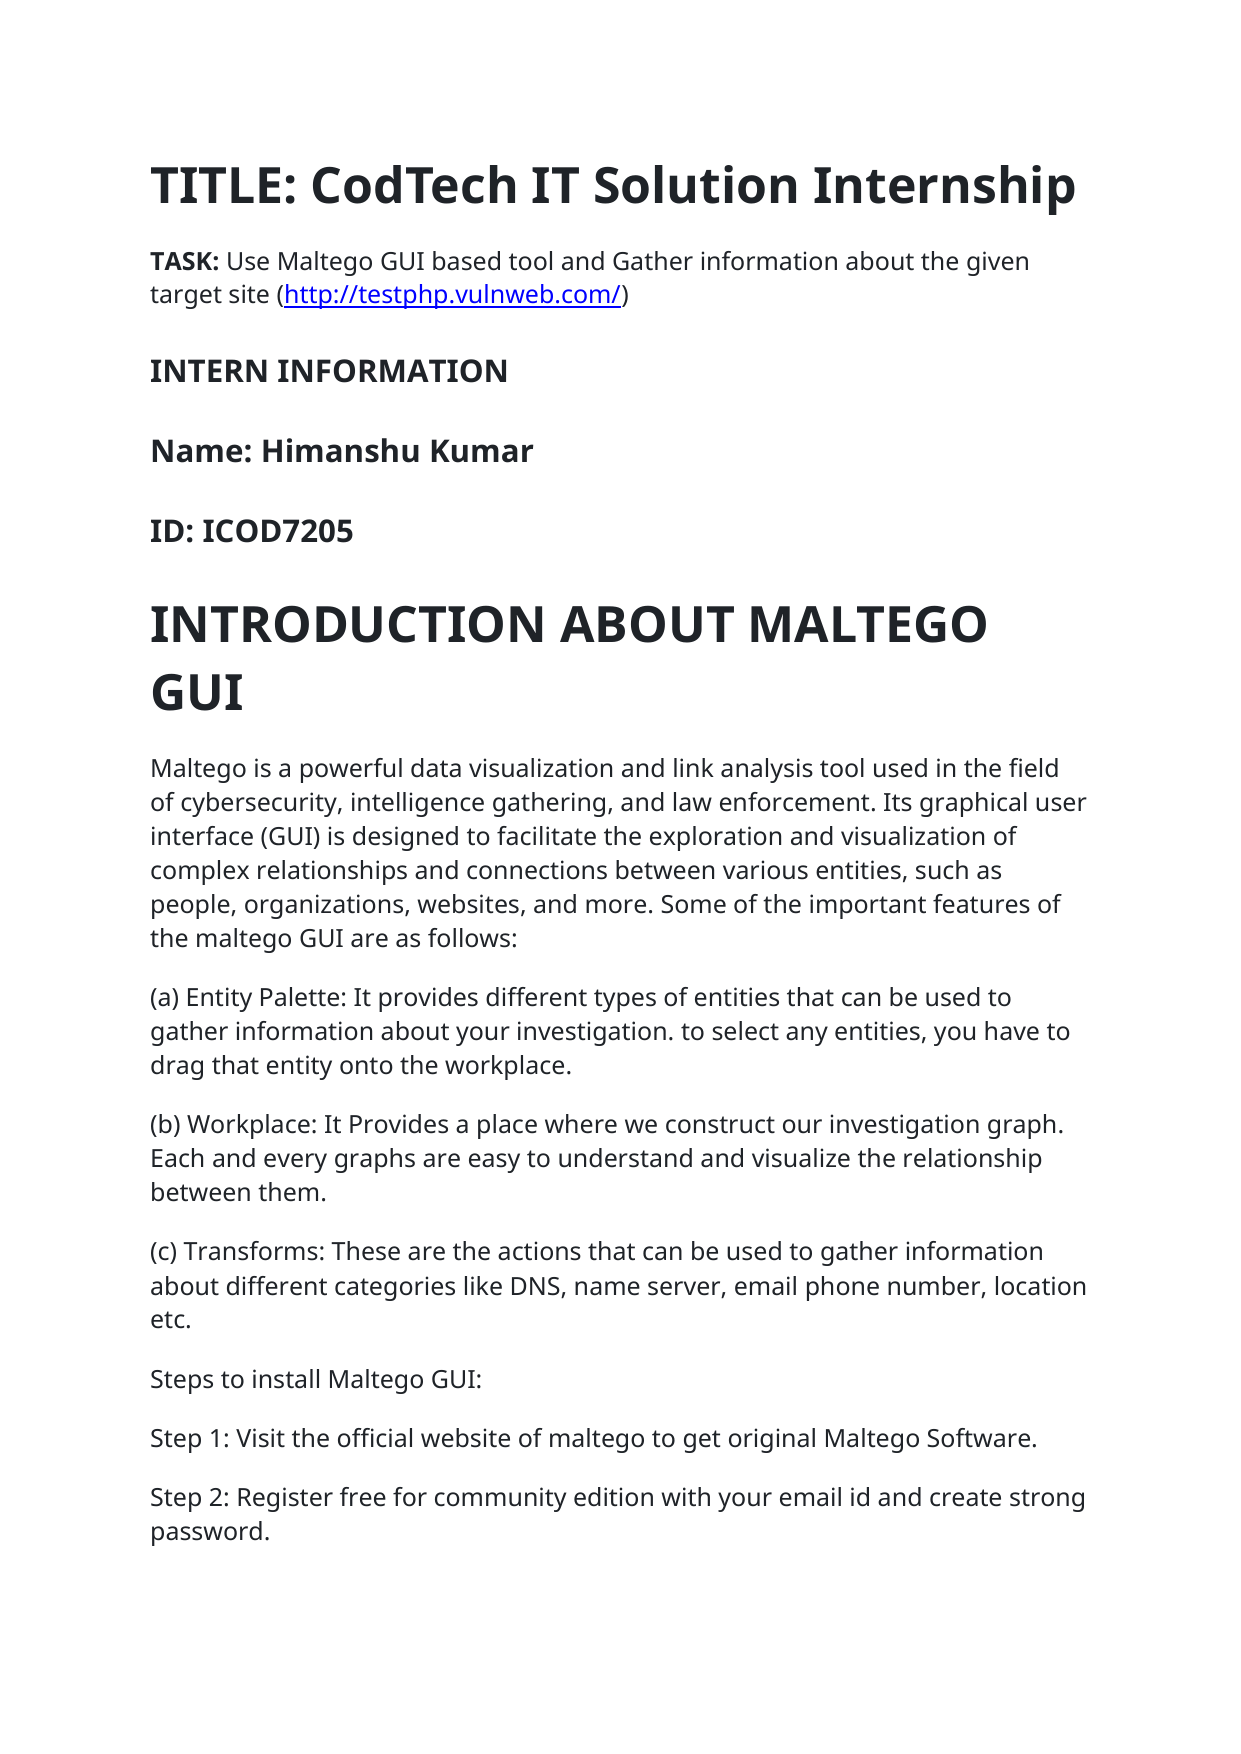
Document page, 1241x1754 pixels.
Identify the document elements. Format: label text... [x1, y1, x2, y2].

text (b) Workplace: It Provides a place where we construct our investigation graph. Each and every graphs are easy to understand and visualize the relationship between them. [150, 1107, 1090, 1209]
text ID: ICOD7205 [150, 509, 1090, 552]
text Name: Himanshu Kumar [150, 429, 1090, 471]
text INTERN INFORMATION [150, 349, 1090, 391]
text Step 2: Register free for community edition with your email id and create strong password. [150, 1479, 1090, 1547]
text Maltego is a powerful data visualization and link analysis tool used in the field of cybersecurity, intelligence gathering, and law enforcement. Its graphical user interface (GUI) is designed to facilitate the exploration and visualization of complex relationships and connections between various entities, such as people, organizations, websites, and more. Some of the important features of the maltego GUI are as follows: [150, 750, 1090, 955]
text Steps to install Maltego GUI: [150, 1361, 1090, 1395]
text Step 1: Visit the official website of maltego to get original Maltego Software. [150, 1420, 1090, 1454]
text TITLE: CodTech IT Solution Internship [150, 150, 1090, 218]
text TASK: Use Maltego GUI based tool and Gather information about the given target site (http://testphp.vulnweb.com/) [150, 243, 1090, 311]
text (a) Entity Palette: It provides different types of entities that can be used to gather information about your investigation. to select any entities, you have to drag that entity onto the workplace. [150, 980, 1090, 1082]
text (c) Transforms: These are the actions that can be used to gather information about different categories like DNS, name server, email phone number, location etc. [150, 1234, 1090, 1336]
text INTRODUCTION ABOUT MALTEGO GUI [150, 589, 1090, 725]
